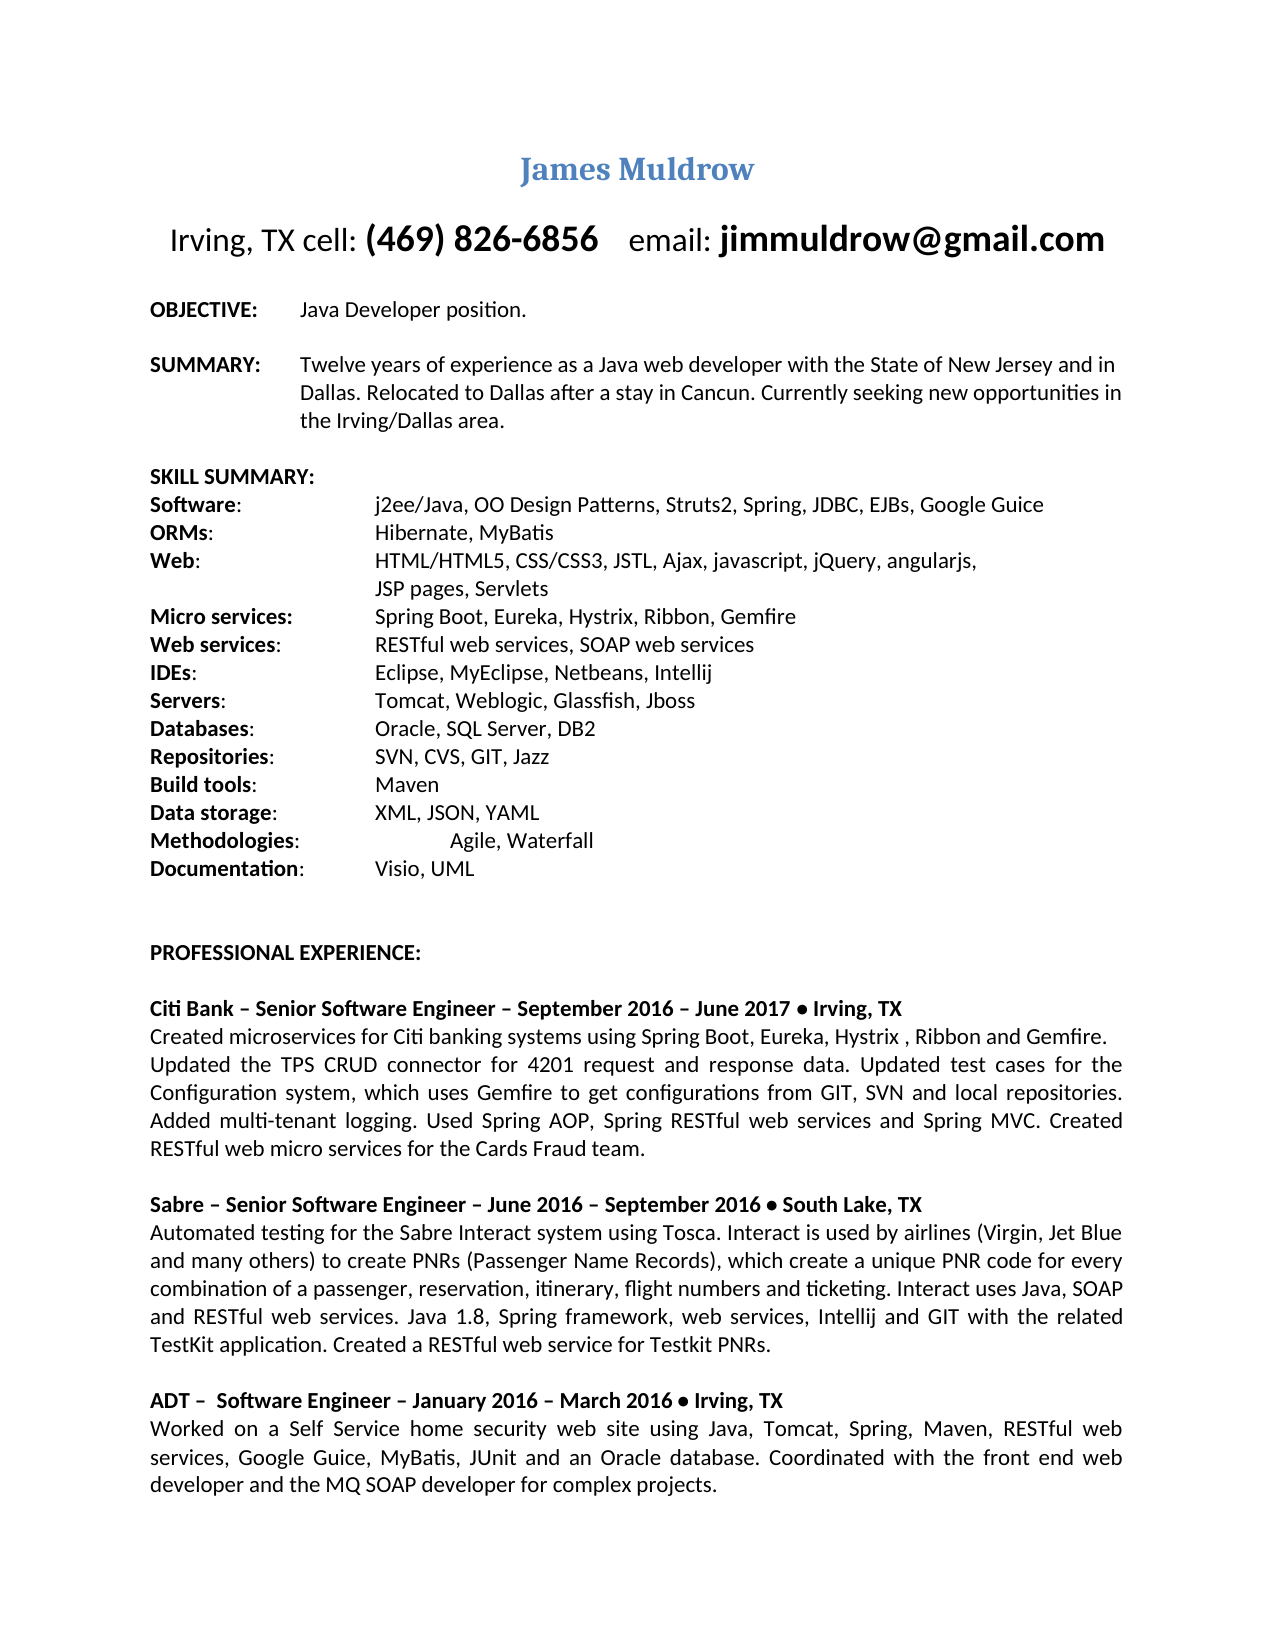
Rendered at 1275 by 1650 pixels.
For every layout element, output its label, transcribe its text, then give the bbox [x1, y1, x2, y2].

text Automated testing for the Sabre Interact system using Tosca. Interact is used by airlines (Virgin, Jet Blue and many others) to create PNRs (Passenger Name Records), which create a unique PNR code for every combination of a passenger, reservation, itinerary, flight numbers and ticketing. Interact uses Java, SOAP and RESTful web services. Java 1.8, Spring framework, web services, Intellij and GIT with the related TestKit application. Created a RESTful web service for Testkit PNRs. [150, 1218, 1125, 1358]
text SKILL SUMMARY: [150, 462, 1125, 490]
text Irving, TX cell: (469) 826-6856 email: jimmuldrow@gmail.com [150, 215, 1125, 261]
text ORMs: Hibernate, MyBatis [150, 518, 1125, 546]
text OBJECTIVE: Java Developer position. [150, 296, 1125, 324]
text JSP pages, Servlets [375, 574, 1125, 602]
text PROFESSIONAL EXPERIENCE: [150, 938, 1125, 966]
text IDEs: Eclipse, MyEclipse, Netbeans, Intellij [150, 658, 1125, 686]
text Web: HTML/HTML5, CSS/CSS3, JSTL, Ajax, javascript, jQuery, angularjs, [150, 546, 1125, 574]
text Micro services: Spring Boot, Eureka, Hystrix, Ribbon, Gemfire [150, 602, 1125, 630]
text Databases: Oracle, SQL Server, DB2 [150, 714, 1125, 742]
text Repositories: SVN, CVS, GIT, Jazz [150, 742, 1125, 770]
text Sabre – Senior Software Engineer – June 2016 – September 2016 • South Lake, TX [150, 1190, 1125, 1218]
text Build tools: Maven [150, 770, 1125, 798]
text Data storage: XML, JSON, YAML [150, 798, 1125, 826]
text Citi Bank – Senior Software Engineer – September 2016 – June 2017 • Irving, TX [150, 994, 1125, 1022]
text Worked on a Self Service home security web site using Java, Tomcat, Spring, Maven, RESTful web services, Google Guice, MyBatis, JUnit and an Oracle database. Coordinated with the front end web developer and the MQ SOAP developer for complex projects. [150, 1414, 1125, 1499]
text Methodologies: Agile, Waterfall [150, 826, 1125, 854]
text Updated the TPS CRUD connector for 4201 request and response data. Updated test cases for the Configuration system, which uses Gemfire to get configurations from GIT, SVN and local repositories. Added multi-tenant logging. Used Spring AOP, Spring RESTful web services and Spring MVC. Created RESTful web micro services for the Cards Fraud team. [150, 1050, 1125, 1162]
text Web services: RESTful web services, SOAP web services [150, 630, 1125, 658]
text Documentation: Visio, UML [150, 854, 1125, 882]
text Servers: Tomcat, Weblogic, Glassfish, Jboss [150, 686, 1125, 714]
text Software: j2ee/Java, OO Design Patterns, Struts2, Spring, JDBC, EJBs, Google Guice [150, 490, 1125, 518]
text Created microservices for Citi banking systems using Spring Boot, Eureka, Hystrix , Ribbon and Gemfire. [150, 1022, 1125, 1050]
text ADT – Software Engineer – January 2016 – March 2016 • Irving, TX [150, 1387, 1125, 1414]
text SUMMARY: Twelve years of experience as a Java web developer with the State of New Jersey and in Dallas. Relocated to Dallas after a stay in Cancun. Currently seeking new opportunities in the Irving/Dallas area. [150, 350, 1125, 434]
text James Muldrow [150, 150, 1125, 188]
